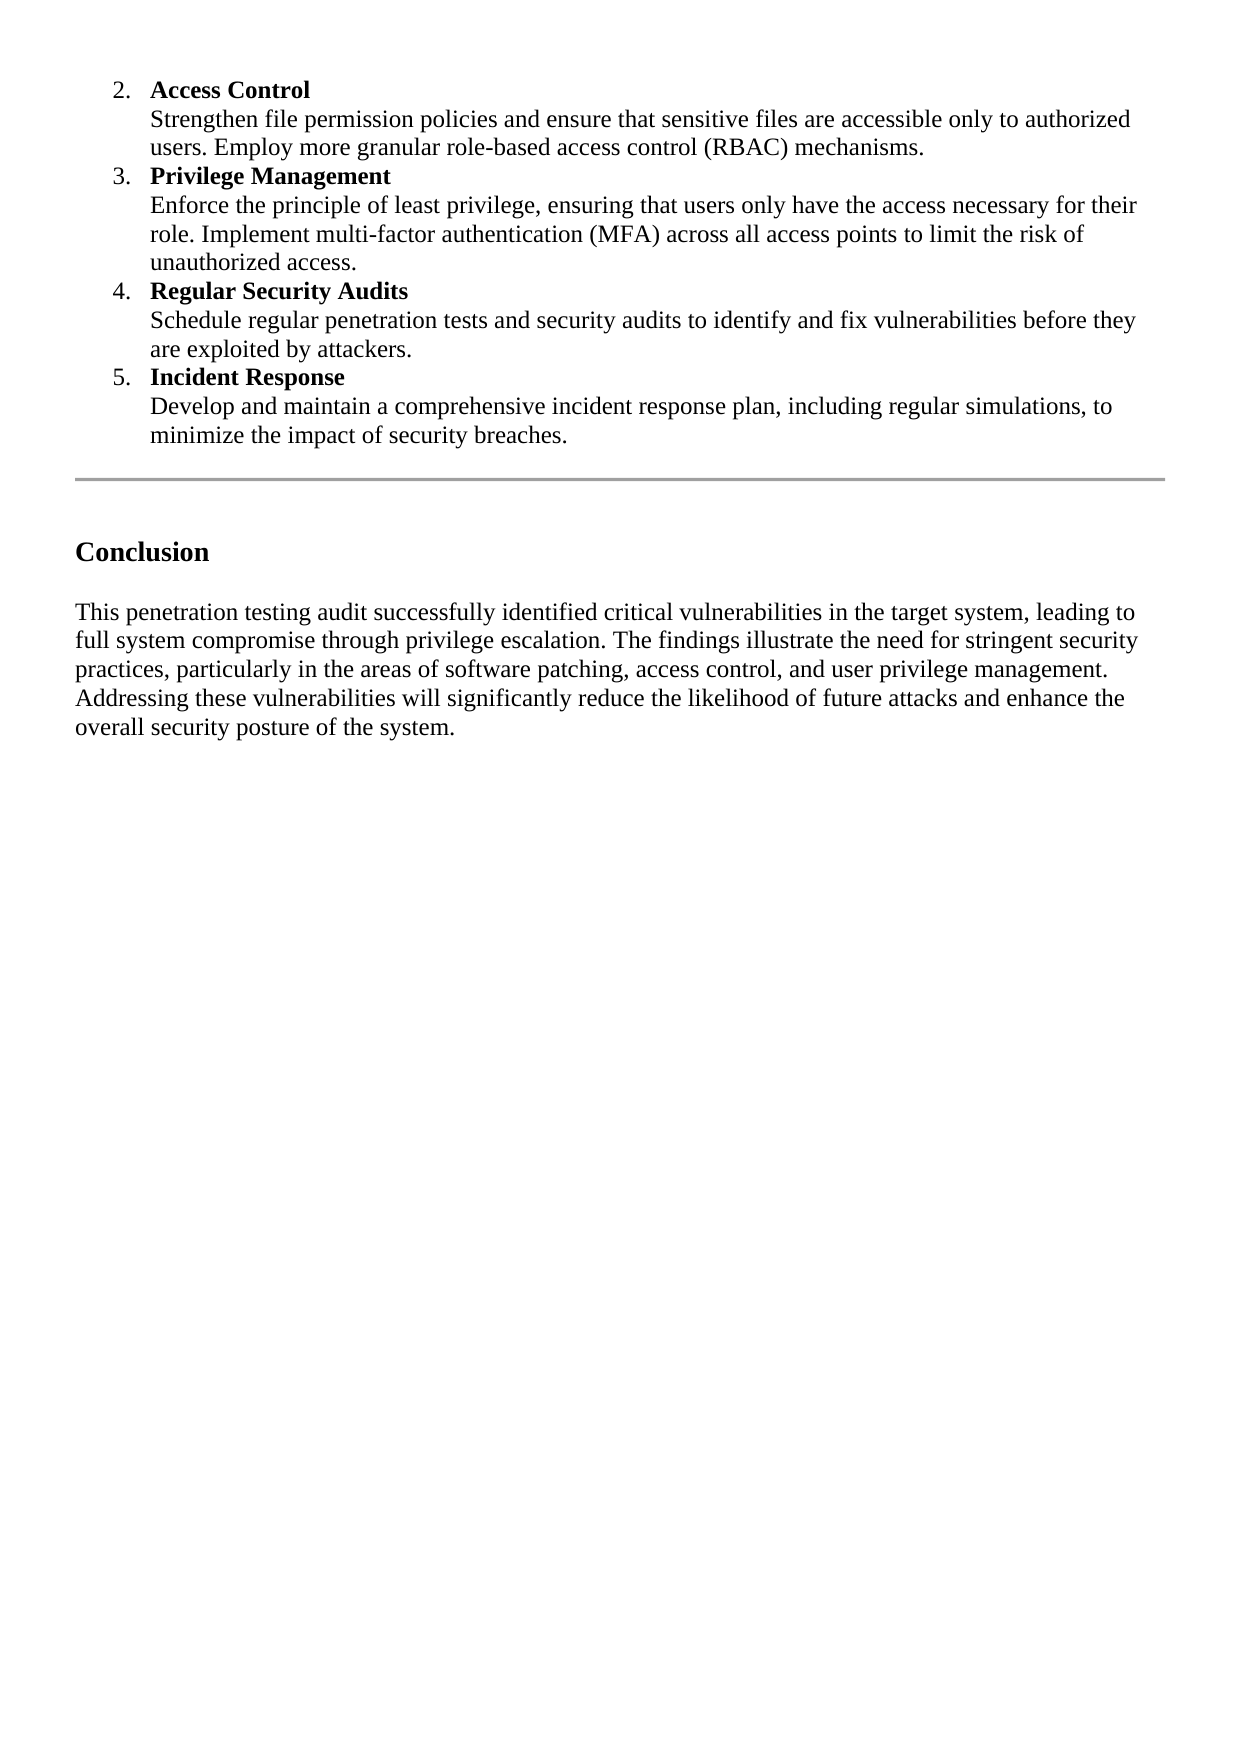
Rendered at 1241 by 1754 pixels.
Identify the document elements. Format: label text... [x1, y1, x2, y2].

list Access Control Strengthen file permission policies and ensure that sensitive files are accessible only to authorized users. Employ more granular role-based access control (RBAC) mechanisms. [112, 75, 1165, 161]
list Privilege Management Enforce the principle of least privilege, ensuring that users only have the access necessary for their role. Implement multi-factor authentication (MFA) across all access points to limit the risk of unauthorized access. [112, 161, 1165, 276]
list Incident Response Develop and maintain a comprehensive incident response plan, including regular simulations, to minimize the impact of security breaches. [112, 362, 1165, 449]
list Regular Security Audits Schedule regular penetration tests and security audits to identify and fix vulnerabilities before they are exploited by attackers. [112, 276, 1165, 362]
text This penetration testing audit successfully identified critical vulnerabilities in the target system, leading to full system compromise through privilege escalation. The findings illustrate the need for stringent security practices, particularly in the areas of software patching, access control, and user privilege management. Addressing these vulnerabilities will significantly reduce the likelihood of future attacks and enhance the overall security posture of the system. [75, 597, 1165, 740]
text Conclusion [75, 535, 1165, 567]
